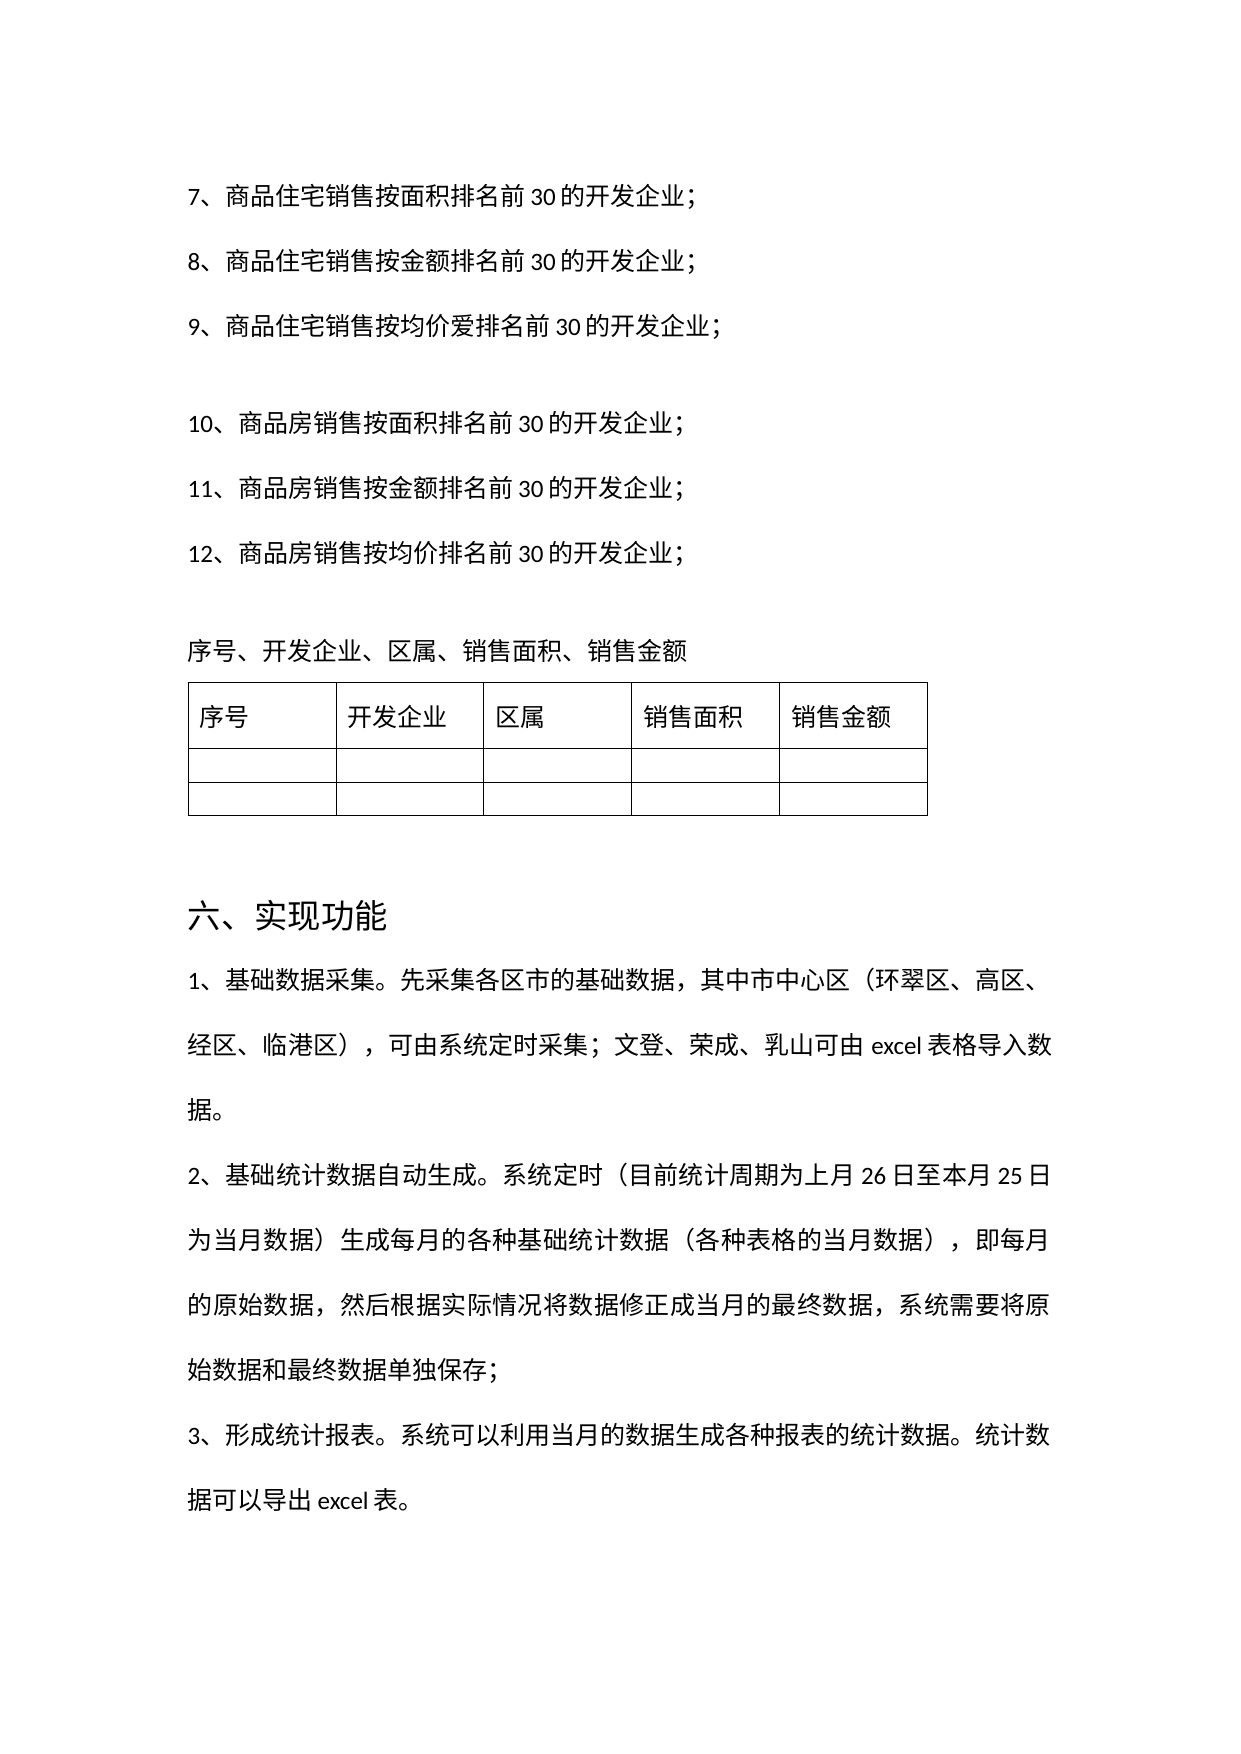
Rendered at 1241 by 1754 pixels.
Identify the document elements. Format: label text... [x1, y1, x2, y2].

text 9、商品住宅销售按均价爱排名前30的开发企业； [187, 292, 1053, 357]
table_cell [632, 783, 779, 815]
text 2、基础统计数据自动生成。系统定时（目前统计周期为上月26日至本月25日为当月数据）生成每月的各种基础统计数据（各种表格的当月数据），即每月的原始数据，然后根据实际情况将数据修正成当月的最终数据，系统需要将原始数据和最终数据单独保存； [187, 1141, 1053, 1401]
text 7、商品住宅销售按面积排名前30的开发企业； [187, 162, 1053, 227]
table_cell [337, 783, 483, 815]
table_cell [780, 783, 927, 815]
table_cell [780, 749, 927, 782]
table_cell [337, 749, 483, 782]
table_header 区属 [484, 683, 631, 748]
text 10、商品房销售按面积排名前30的开发企业； [187, 389, 1053, 454]
table_cell [189, 783, 336, 815]
text 8、商品住宅销售按金额排名前30的开发企业； [187, 227, 1053, 292]
table_cell [484, 749, 631, 782]
table_header 开发企业 [337, 683, 483, 748]
text 3、形成统计报表。系统可以利用当月的数据生成各种报表的统计数据。统计数据可以导出excel表。 [187, 1401, 1053, 1531]
text 六、实现功能 [187, 881, 1053, 946]
table_cell [484, 783, 631, 815]
table_header 销售金额 [780, 683, 927, 748]
text 11、商品房销售按金额排名前30的开发企业； [187, 454, 1053, 519]
table_header 销售面积 [632, 683, 779, 748]
table_header 序号 [189, 683, 336, 748]
text 序号、开发企业、区属、销售面积、销售金额 [187, 617, 1053, 682]
table_cell [189, 749, 336, 782]
table_cell [632, 749, 779, 782]
text 12、商品房销售按均价排名前30的开发企业； [187, 519, 1053, 584]
text 1、基础数据采集。先采集各区市的基础数据，其中市中心区（环翠区、高区、经区、临港区），可由系统定时采集；文登、荣成、乳山可由excel表格导入数据。 [187, 946, 1053, 1141]
